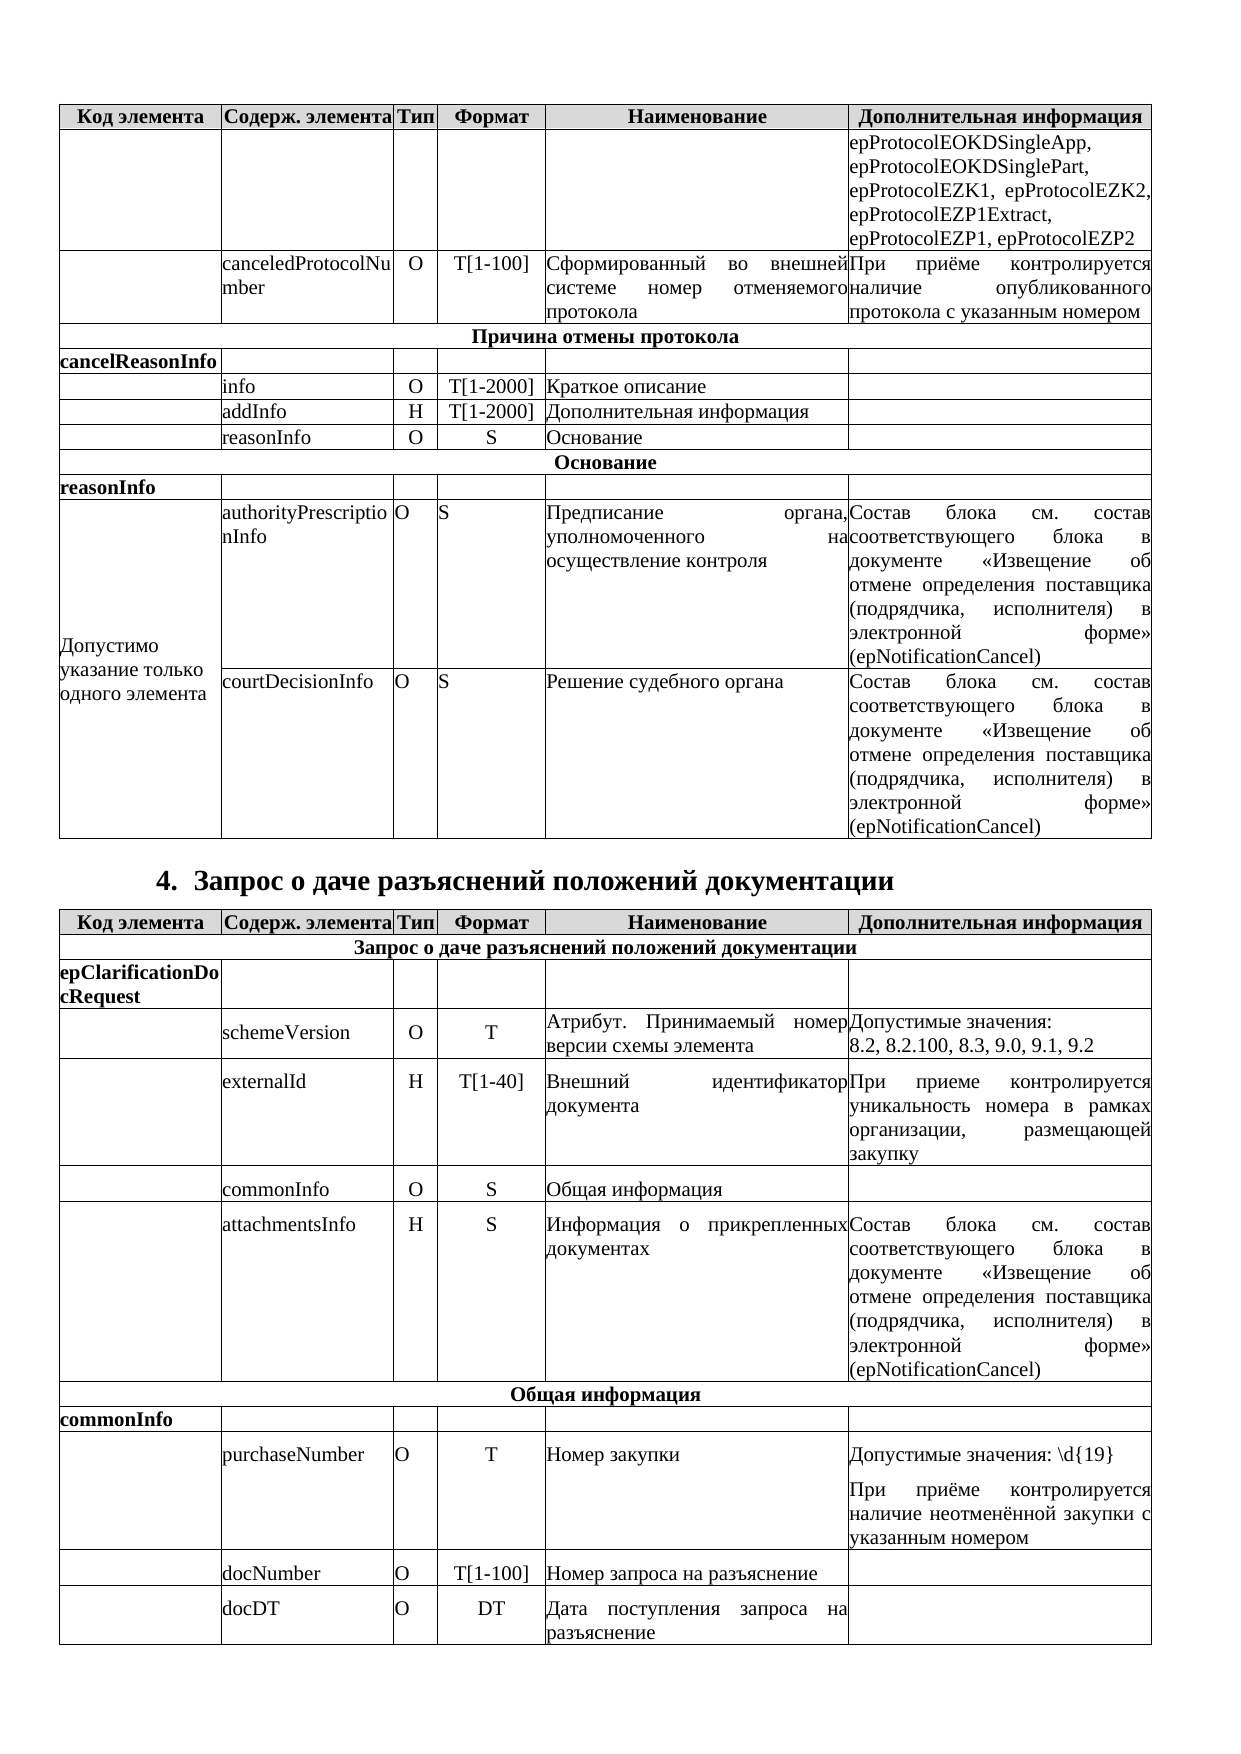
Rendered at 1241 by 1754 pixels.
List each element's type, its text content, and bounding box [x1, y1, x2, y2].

table_cell О [394, 1009, 437, 1057]
table_cell Атрибут. Принимаемый номер версии схемы элемента [546, 1009, 848, 1057]
table_cell [394, 349, 437, 373]
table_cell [849, 130, 1151, 250]
table_cell addInfo [222, 400, 393, 423]
table_cell [60, 400, 221, 423]
table_cell T[1-2000] [438, 400, 545, 423]
table_cell [394, 1407, 437, 1431]
table_cell [60, 1166, 221, 1201]
table_cell T [438, 130, 545, 250]
table_cell reasonInfo [60, 475, 221, 499]
table_cell T [438, 1009, 545, 1057]
table_cell [394, 475, 437, 499]
table_cell Причина отмены протокола [60, 324, 1151, 348]
table_cell T[1-2000] [438, 374, 545, 398]
table_cell [849, 1586, 1151, 1644]
table_cell purchaseNumber [222, 1432, 393, 1549]
table_cell [222, 349, 393, 373]
table_header Формат [438, 105, 545, 128]
table_cell [60, 130, 221, 250]
table_cell [849, 400, 1151, 423]
table_cell Номер закупки [546, 1432, 848, 1549]
table_cell [60, 425, 221, 449]
table_cell Н [394, 400, 437, 423]
table_cell Допустимые значения: \d{19} При приёме контролируется наличие неотменённой закупки с указанным номером [849, 1432, 1151, 1549]
table_cell [60, 1586, 221, 1644]
table_cell [849, 1550, 1151, 1584]
table_header Тип [394, 105, 437, 128]
table_header Дополнительная информация [849, 105, 1151, 128]
table_cell T [438, 1432, 545, 1549]
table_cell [222, 130, 393, 250]
table_cell При приёме контролируется наличие опубликованного протокола с указанным номером [849, 251, 1151, 323]
table_cell Основание [546, 425, 848, 449]
table_cell О [394, 374, 437, 398]
table_cell Дата поступления запроса на разъяснение [546, 1586, 848, 1644]
table_cell О [394, 500, 437, 668]
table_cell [546, 130, 848, 250]
table_cell [849, 1166, 1151, 1201]
table_cell [438, 475, 545, 499]
table_cell Информация о прикрепленных документах [546, 1202, 848, 1381]
table_cell [438, 960, 545, 1008]
table_cell cancelReasonInfo [60, 349, 221, 373]
table_cell [222, 960, 393, 1008]
table_cell Общая информация [546, 1166, 848, 1201]
table_cell [394, 960, 437, 1008]
table_cell DT [438, 1586, 545, 1644]
subtitle Запрос о даче разъяснений положений документации [156, 863, 1152, 896]
table_header Тип [394, 910, 437, 934]
table_cell Н [394, 1202, 437, 1381]
table_cell [60, 1432, 221, 1549]
table_cell Внешний идентификатор документа [546, 1059, 848, 1165]
table_cell info [222, 374, 393, 398]
table_cell [849, 960, 1151, 1008]
table_cell О [394, 425, 437, 449]
table_cell Сформированный во внешней системе номер отменяемого протокола [546, 251, 848, 323]
table_cell [222, 1407, 393, 1431]
table_header Дополнительная информация [849, 910, 1151, 934]
table_cell S [438, 500, 545, 668]
table_cell [849, 1407, 1151, 1431]
table_cell [438, 1407, 545, 1431]
table_header Наименование [546, 910, 848, 934]
table_cell [849, 374, 1151, 398]
table_cell О [394, 1586, 437, 1644]
table_cell externalId [222, 1059, 393, 1165]
table_cell T[1-100] [438, 251, 545, 323]
table_cell О [394, 130, 437, 250]
table_cell [438, 349, 545, 373]
table_cell Общая информация [60, 1382, 1151, 1406]
table_cell epClarificationDocRequest [60, 960, 221, 1008]
table_cell [849, 475, 1151, 499]
table_cell [60, 1550, 221, 1584]
table_cell S [438, 1202, 545, 1381]
table_cell Состав блока см. состав соответствующего блока в документе «Извещение об отмене определения поставщика (подрядчика, исполнителя) в электронной форме» (epNotificationCancel) [849, 1202, 1151, 1381]
table_cell Номер запроса на разъяснение [546, 1550, 848, 1584]
table_header Код элемента [60, 105, 221, 128]
table_cell [60, 251, 221, 323]
table_cell [849, 349, 1151, 373]
table_cell [222, 475, 393, 499]
table_cell Состав блока см. состав соответствующего блока в документе «Извещение об отмене определения поставщика (подрядчика, исполнителя) в электронной форме» (epNotificationCancel) [849, 669, 1151, 838]
table_cell Краткое описание [546, 374, 848, 398]
table_header Содерж. элемента [222, 910, 393, 934]
table_header Формат [438, 910, 545, 934]
table_cell [849, 425, 1151, 449]
table_cell [546, 475, 848, 499]
table_cell Допустимые значения: 8.2, 8.2.100, 8.3, 9.0, 9.1, 9.2 [849, 1009, 1151, 1057]
table_cell О [394, 669, 437, 838]
table_cell S [438, 425, 545, 449]
table_cell attachmentsInfo [222, 1202, 393, 1381]
table_header Содерж. элемента [222, 105, 393, 128]
table_cell Состав блока см. состав соответствующего блока в документе «Извещение об отмене определения поставщика (подрядчика, исполнителя) в электронной форме» (epNotificationCancel) [849, 500, 1151, 668]
table_cell Запрос о даче разъяснений положений документации [60, 935, 1151, 959]
table_cell О [394, 1550, 437, 1584]
table_cell О [394, 1166, 437, 1201]
table_cell S [438, 669, 545, 838]
table_cell [546, 960, 848, 1008]
table_cell reasonInfo [222, 425, 393, 449]
table_cell О [394, 251, 437, 323]
table_cell canceledProtocolNumber [222, 251, 393, 323]
table_cell Предписание органа, уполномоченного на осуществление контроля [546, 500, 848, 668]
table_cell Решение судебного органа [546, 669, 848, 838]
table_cell [60, 374, 221, 398]
table_cell [60, 1202, 221, 1381]
table_cell T[1-40] [438, 1059, 545, 1165]
table_cell Н [394, 1059, 437, 1165]
table_cell docNumber [222, 1550, 393, 1584]
table_cell commonInfo [222, 1166, 393, 1201]
table_cell Дополнительная информация [546, 400, 848, 423]
table_cell О [394, 1432, 437, 1549]
table_cell [60, 1009, 221, 1057]
table_cell Основание [60, 450, 1151, 474]
table_cell [60, 1059, 221, 1165]
table_cell schemeVersion [222, 1009, 393, 1057]
table_cell [546, 1407, 848, 1431]
table_header Наименование [546, 105, 848, 128]
table_cell S [438, 1166, 545, 1201]
table_header Код элемента [60, 910, 221, 934]
table_cell courtDecisionInfo [222, 669, 393, 838]
table_cell docDT [222, 1586, 393, 1644]
table_cell authorityPrescriptionInfo [222, 500, 393, 668]
table_cell [546, 349, 848, 373]
table_cell При приеме контролируется уникальность номера в рамках организации, размещающей закупку [849, 1059, 1151, 1165]
table_cell Допустимо указание только одного элемента [60, 500, 221, 838]
table_cell commonInfo [60, 1407, 221, 1431]
table_cell T[1-100] [438, 1550, 545, 1584]
